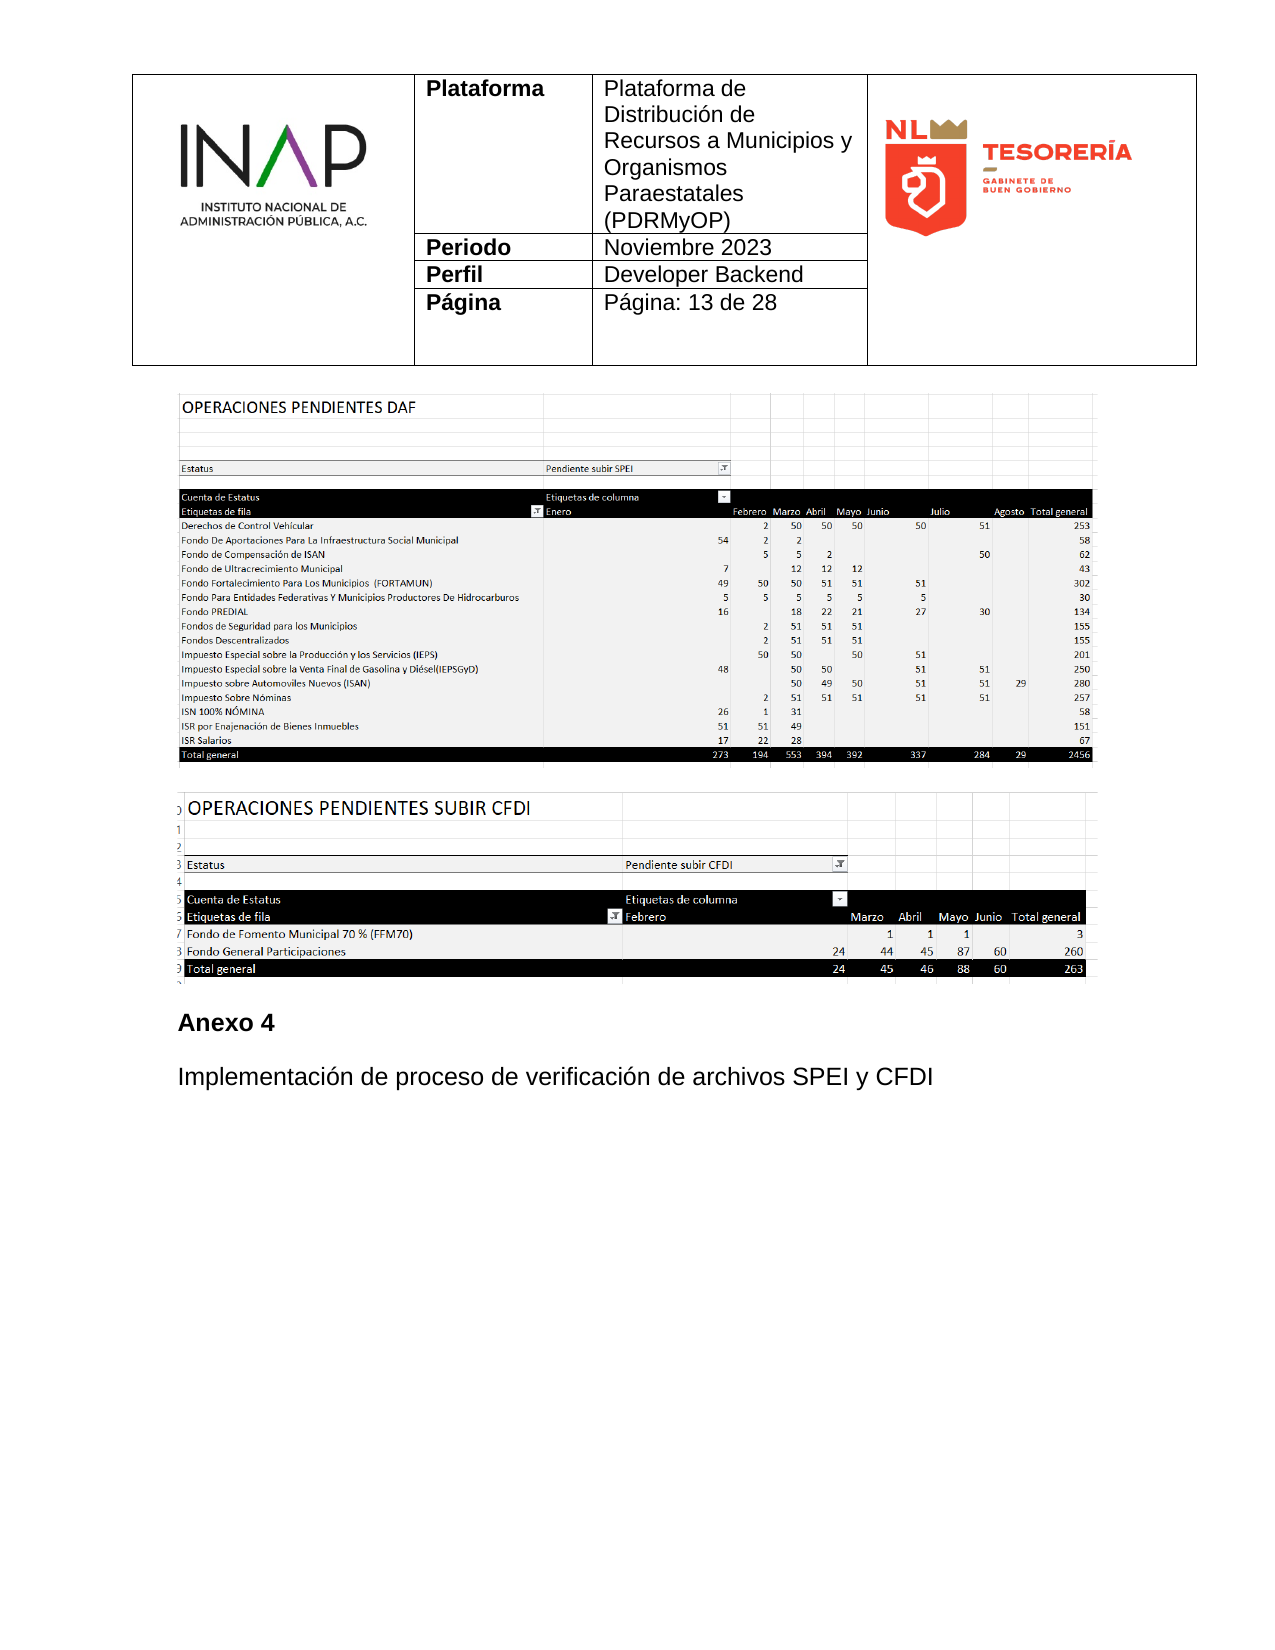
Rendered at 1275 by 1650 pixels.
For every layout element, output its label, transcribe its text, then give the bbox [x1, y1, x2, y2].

picture [878, 117, 1135, 237]
text Implementación de proceso de verificación de archivos SPEI y CFDI [177, 1062, 1098, 1091]
picture [177, 393, 1098, 768]
picture [177, 792, 1098, 984]
text Anexo 4 [177, 1008, 1098, 1037]
picture [143, 107, 400, 242]
